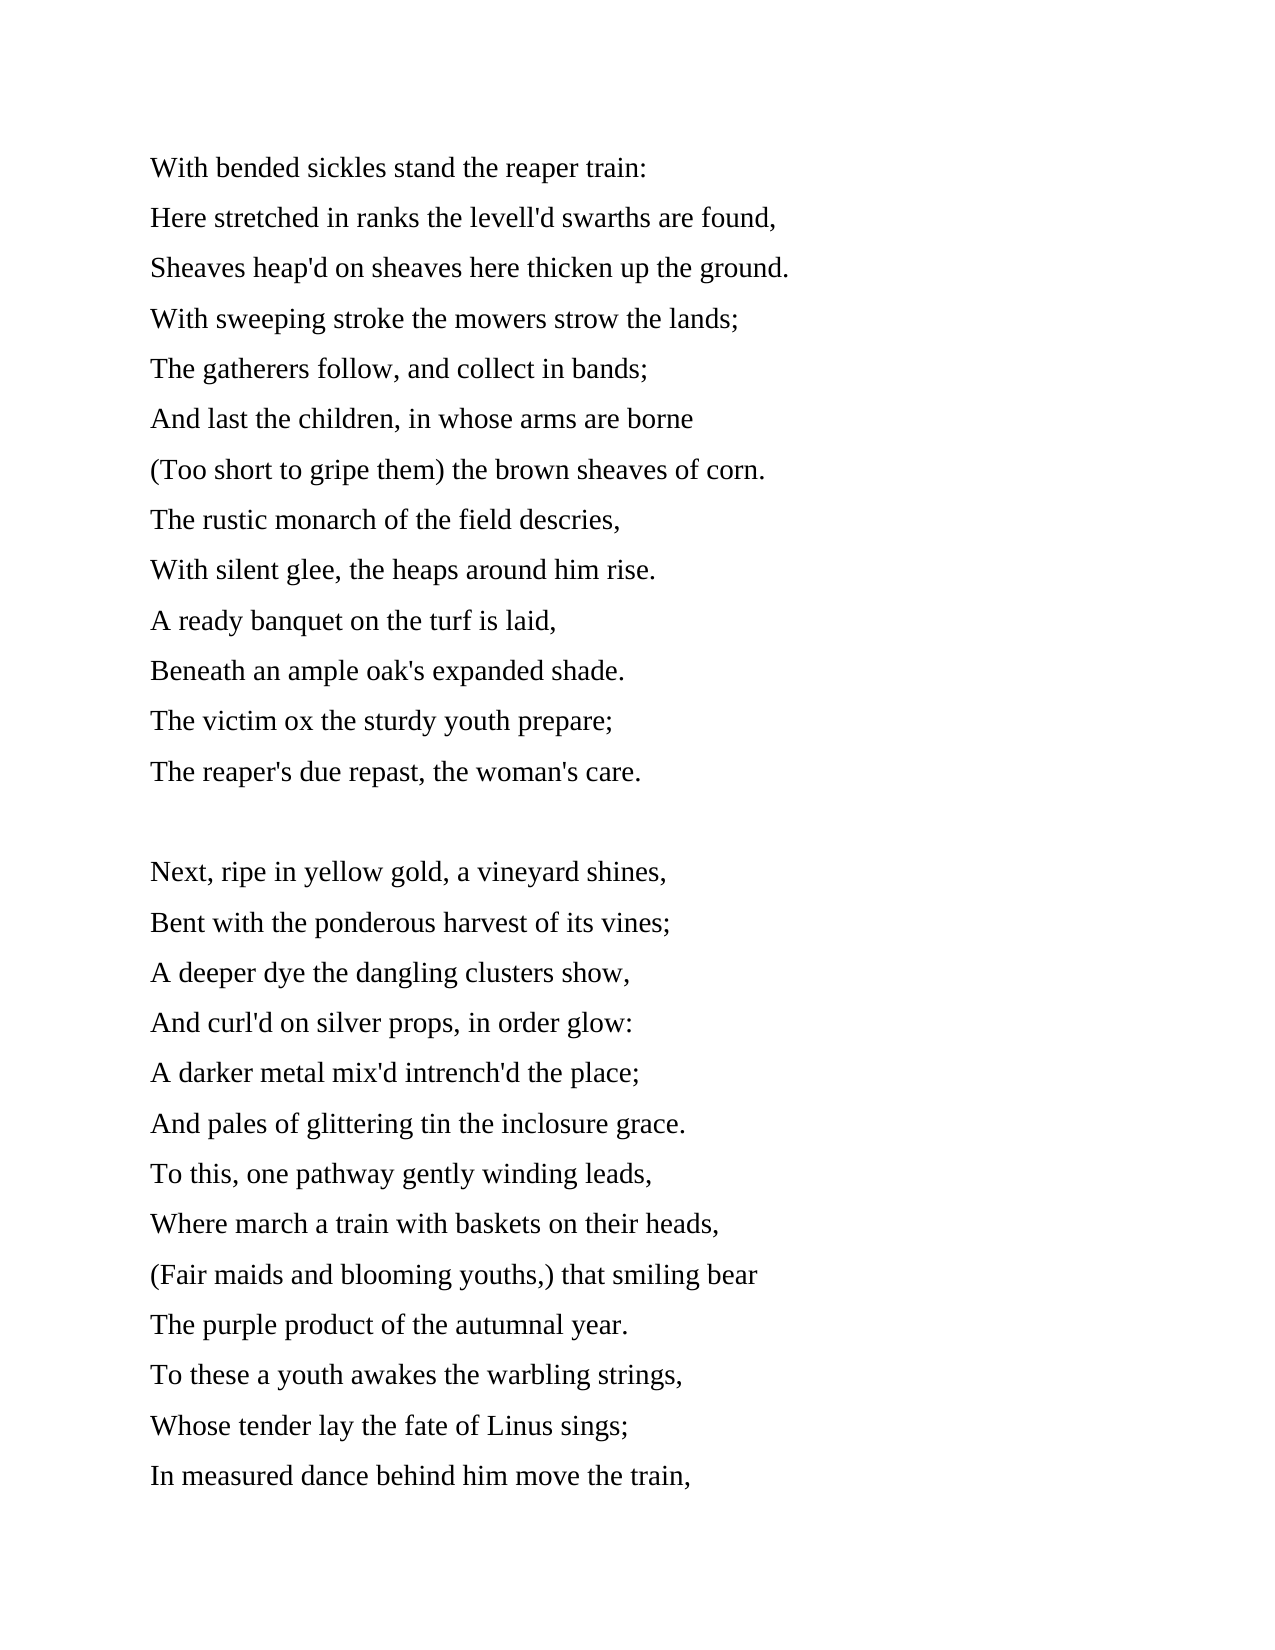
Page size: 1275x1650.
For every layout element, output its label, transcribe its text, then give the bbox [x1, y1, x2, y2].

text With sweeping stroke the mowers strow the lands; [150, 301, 1125, 334]
text And pales of glittering tin the inclosure grace. [150, 1106, 1125, 1139]
text A deeper dye the dangling clusters show, [150, 955, 1125, 988]
text With silent glee, the heaps around him rise. [150, 552, 1125, 586]
text A ready banquet on the turf is laid, [150, 603, 1125, 636]
text Here stretched in ranks the levell'd swarths are found, [150, 200, 1125, 234]
text Beneath an ample oak's expanded shade. [150, 653, 1125, 687]
text With bended sickles stand the reaper train: [150, 150, 1125, 183]
text Bent with the ponderous harvest of its vines; [150, 905, 1125, 938]
text In measured dance behind him move the train, [150, 1458, 1125, 1492]
text A darker metal mix'd intrench'd the place; [150, 1056, 1125, 1089]
text (Fair maids and blooming youths,) that smiling bear [150, 1257, 1125, 1290]
text And last the children, in whose arms are borne [150, 402, 1125, 435]
text The gatherers follow, and collect in bands; [150, 351, 1125, 385]
text The victim ox the sturdy youth prepare; [150, 703, 1125, 737]
text (Too short to gripe them) the brown sheaves of corn. [150, 452, 1125, 485]
text Next, ripe in yellow gold, a vineyard shines, [150, 854, 1125, 888]
text Where march a train with baskets on their heads, [150, 1207, 1125, 1240]
text To these a youth awakes the warbling strings, [150, 1357, 1125, 1391]
text Whose tender lay the fate of Linus sings; [150, 1408, 1125, 1441]
text The rustic monarch of the field descries, [150, 502, 1125, 536]
text And curl'd on silver props, in order glow: [150, 1005, 1125, 1039]
text To this, one pathway gently winding leads, [150, 1156, 1125, 1190]
text The purple product of the autumnal year. [150, 1307, 1125, 1341]
text Sheaves heap'd on sheaves here thicken up the ground. [150, 251, 1125, 284]
text The reaper's due repast, the woman's care. [150, 754, 1125, 787]
